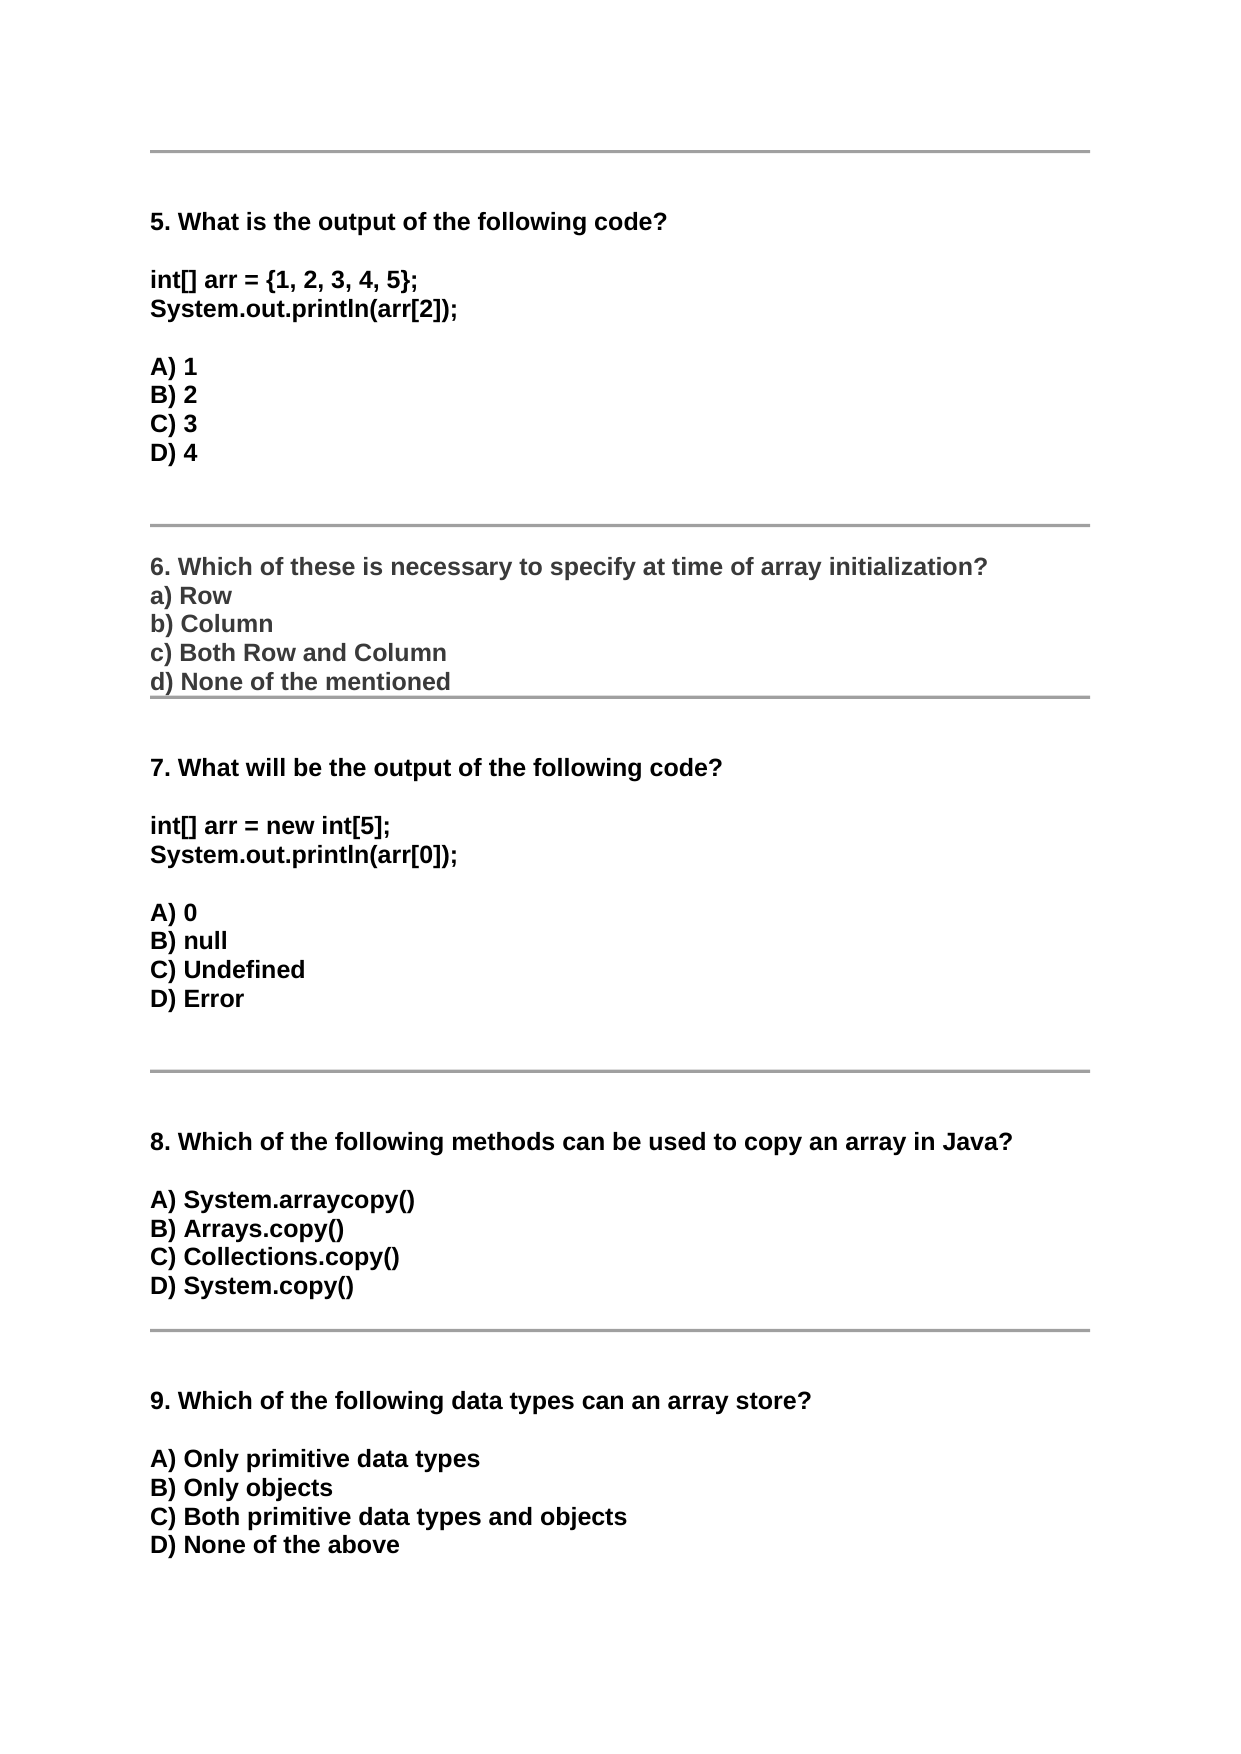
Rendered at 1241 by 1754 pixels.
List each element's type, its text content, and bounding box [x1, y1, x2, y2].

text System.out.println(arr[0]); [150, 839, 1090, 868]
text A) 1 B) 2 C) 3 D) 4 [150, 352, 1090, 495]
text int[] arr = new int[5]; [150, 811, 1090, 839]
text 8. Which of the following methods can be used to copy an array in Java? [150, 1127, 1090, 1156]
text System.out.println(arr[2]); [150, 294, 1090, 323]
text 5. What is the output of the following code? [150, 207, 1090, 236]
text A) System.arraycopy() B) Arrays.copy() C) Collections.copy() D) System.copy() [150, 1185, 1090, 1300]
text A) 0 B) null C) Undefined D) Error [150, 897, 1090, 1041]
text int[] arr = {1, 2, 3, 4, 5}; [150, 265, 1090, 294]
text A) Only primitive data types B) Only objects C) Both primitive data types and objects D) None of the above [150, 1444, 1090, 1587]
text 9. Which of the following data types can an array store? [150, 1386, 1090, 1415]
text 6. Which of these is necessary to specify at time of array initialization? a) Row b) Column c) Both Row and Column d) None of the mentioned [150, 552, 1090, 695]
text 7. What will be the output of the following code? [150, 753, 1090, 782]
